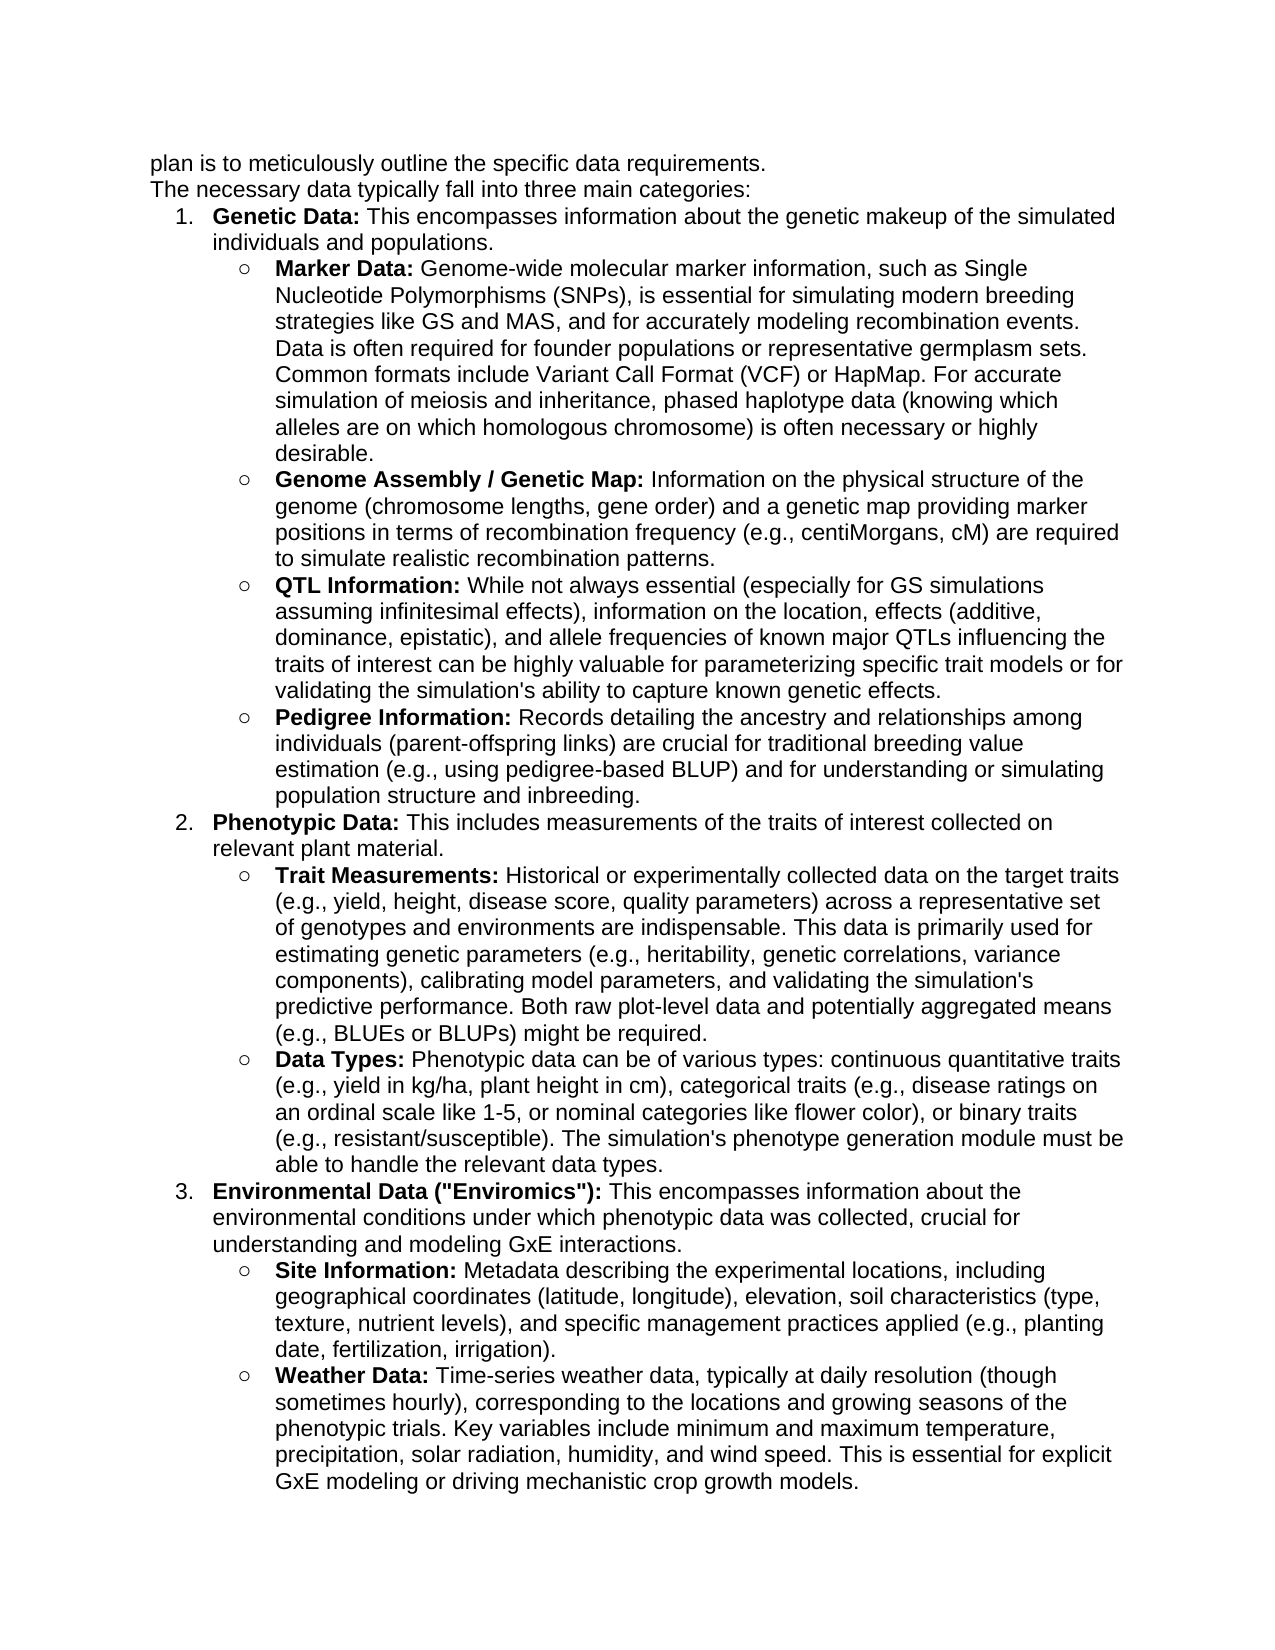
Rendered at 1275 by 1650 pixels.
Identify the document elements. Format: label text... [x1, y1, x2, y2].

list Trait Measurements: Historical or experimentally collected data on the target traits (e.g., yield, height, disease score, quality parameters) across a representative set of genotypes and environments are indispensable. This data is primarily used for estimating genetic parameters (e.g., heritability, genetic correlations, variance components), calibrating model parameters, and validating the simulation's predictive performance. Both raw plot-level data and potentially aggregated means (e.g., BLUEs or BLUPs) might be required. [237, 862, 1125, 1046]
list Site Information: Metadata describing the experimental locations, including geographical coordinates (latitude, longitude), elevation, soil characteristics (type, texture, nutrient levels), and specific management practices applied (e.g., planting date, fertilization, irrigation). [237, 1257, 1125, 1362]
list Weather Data: Time-series weather data, typically at daily resolution (though sometimes hourly), corresponding to the locations and growing seasons of the phenotypic trials. Key variables include minimum and maximum temperature, precipitation, solar radiation, humidity, and wind speed. This is essential for explicit GxE modeling or driving mechanistic crop growth models. [237, 1362, 1125, 1494]
list QTL Information: While not always essential (especially for GS simulations assuming infinitesimal effects), information on the location, effects (additive, dominance, epistatic), and allele frequencies of known major QTLs influencing the traits of interest can be highly valuable for parameterizing specific trait models or for validating the simulation's ability to capture known genetic effects. [237, 572, 1125, 703]
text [150, 150, 1125, 176]
list Genome Assembly / Genetic Map: Information on the physical structure of the genome (chromosome lengths, gene order) and a genetic map providing marker positions in terms of recombination frequency (e.g., centiMorgans, cM) are required to simulate realistic recombination patterns. [237, 466, 1125, 572]
list Marker Data: Genome-wide molecular marker information, such as Single Nucleotide Polymorphisms (SNPs), is essential for simulating modern breeding strategies like GS and MAS, and for accurately modeling recombination events. Data is often required for founder populations or representative germplasm sets. Common formats include Variant Call Format (VCF) or HapMap. For accurate simulation of meiosis and inheritance, phased haplotype data (knowing which alleles are on which homologous chromosome) is often necessary or highly desirable. [237, 255, 1125, 466]
list Environmental Data ("Enviromics"): This encompasses information about the environmental conditions under which phenotypic data was collected, crucial for understanding and modeling GxE interactions. [175, 1178, 1125, 1257]
list Phenotypic Data: This includes measurements of the traits of interest collected on relevant plant material. [175, 809, 1125, 862]
list Data Types: Phenotypic data can be of various types: continuous quantitative traits (e.g., yield in kg/ha, plant height in cm), categorical traits (e.g., disease ratings on an ordinal scale like 1-5, or nominal categories like flower color), or binary traits (e.g., resistant/susceptible). The simulation's phenotype generation module must be able to handle the relevant data types. [237, 1046, 1125, 1178]
text The necessary data typically fall into three main categories: [150, 176, 1125, 203]
list Genetic Data: This encompasses information about the genetic makeup of the simulated individuals and populations. [175, 203, 1125, 255]
list Pedigree Information: Records detailing the ancestry and relationships among individuals (parent-offspring links) are crucial for traditional breeding value estimation (e.g., using pedigree-based BLUP) and for understanding or simulating population structure and inbreeding. [237, 703, 1125, 809]
